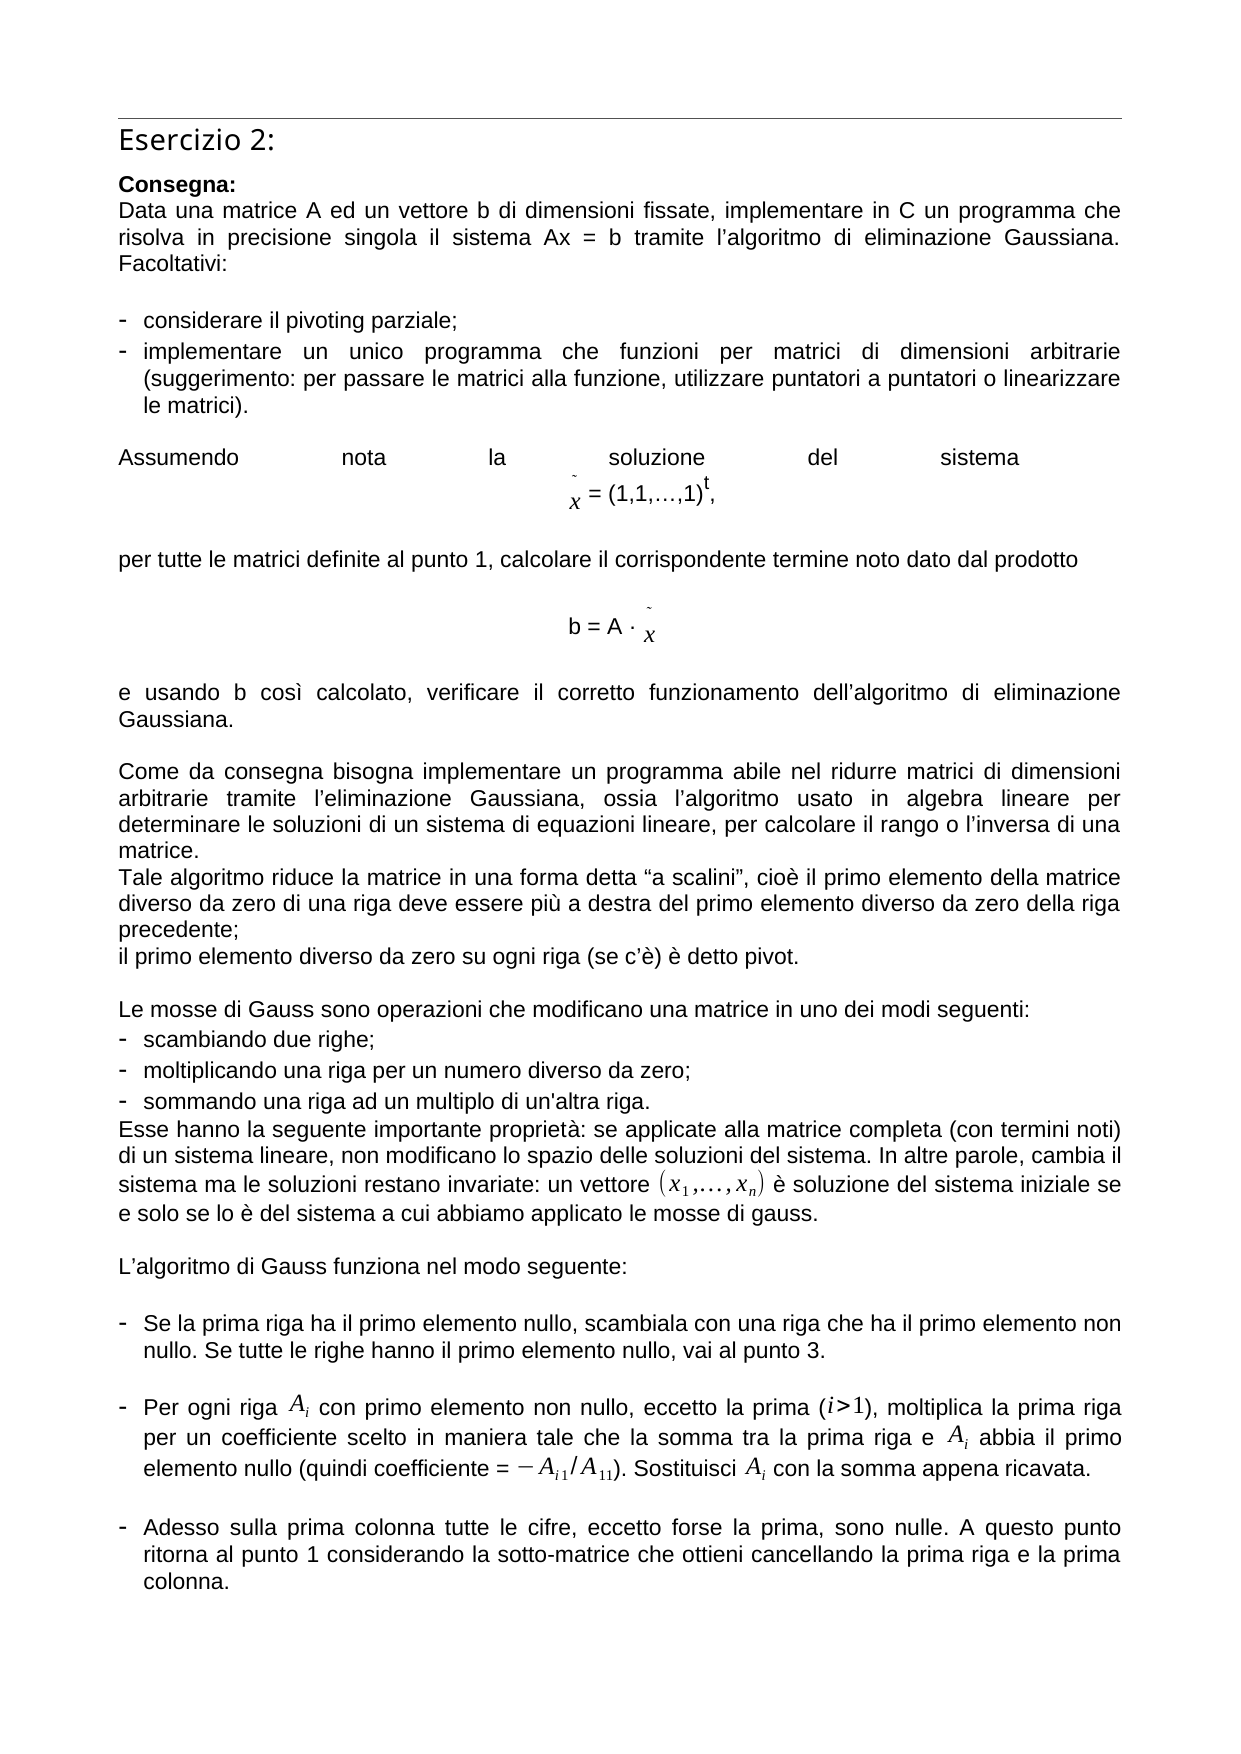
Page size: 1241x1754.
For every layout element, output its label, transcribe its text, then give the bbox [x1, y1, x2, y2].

text Esercizio 2: [118, 119, 1122, 159]
text Assumendo nota la soluzione del sistema = (1,1,…,1)t, [118, 444, 1122, 515]
text Consegna: [118, 171, 1122, 197]
text Come da consegna bisogna implementare un programma abile nel ridurre matrici di dimensioni arbitrarie tramite l’eliminazione Gaussiana, ossia l’algoritmo usato in algebra lineare per determinare le soluzioni di un sistema di equazioni lineare, per calcolare il rango o l’inversa di una matrice. [118, 758, 1122, 864]
text il primo elemento diverso da zero su ogni riga (se c’è) è detto pivot. [118, 943, 1122, 969]
text b = A · [118, 573, 1122, 648]
list Adesso sulla prima colonna tutte le cifre, eccetto forse la prima, sono nulle. A questo punto ritorna al punto 1 considerando la sotto-matrice che ottieni cancellando la prima riga e la prima colonna. [118, 1510, 1122, 1594]
text Tale algoritmo riduce la matrice in una forma detta “a scalini”, cioè il primo elemento della matrice diverso da zero di una riga deve essere più a destra del primo elemento diverso da zero della riga precedente; [118, 864, 1122, 943]
text Data una matrice A ed un vettore b di dimensioni fissate, implementare in C un programma che risolva in precisione singola il sistema Ax = b tramite l’algoritmo di eliminazione Gaussiana. Facoltativi: [118, 197, 1122, 276]
list moltiplicando una riga per un numero diverso da zero; [118, 1053, 1122, 1084]
list scambiando due righe; [118, 1022, 1122, 1053]
list considerare il pivoting parziale; [118, 303, 1122, 334]
text Le mosse di Gauss sono operazioni che modificano una matrice in uno dei modi seguenti: [118, 996, 1122, 1022]
list sommando una riga ad un multiplo di un'altra riga. [118, 1084, 1122, 1116]
list Per ogni riga con primo elemento non nullo, eccetto la prima (), moltiplica la prima riga per un coefficiente scelto in maniera tale che la somma tra la prima riga e abbia il primo elemento nullo (quindi coefficiente = ). Sostituisci con la somma appena ricavata. [118, 1390, 1122, 1484]
text L’algoritmo di Gauss funziona nel modo seguente: [118, 1253, 1122, 1279]
text e usando b così calcolato, verificare il corretto funzionamento dell’algoritmo di eliminazione Gaussiana. [118, 648, 1122, 758]
list Se la prima riga ha il primo elemento nullo, scambiala con una riga che ha il primo elemento non nullo. Se tutte le righe hanno il primo elemento nullo, vai al punto 3. [118, 1306, 1122, 1363]
text Esse hanno la seguente importante proprietà: se applicate alla matrice completa (con termini noti) di un sistema lineare, non modificano lo spazio delle soluzioni del sistema. In altre parole, cambia il sistema ma le soluzioni restano invariate: un vettore è soluzione del sistema iniziale se e solo se lo è del sistema a cui abbiamo applicato le mosse di gauss. [118, 1116, 1122, 1227]
text per tutte le matrici definite al punto 1, calcolare il corrispondente termine noto dato dal prodotto [118, 515, 1122, 573]
list implementare un unico programma che funzioni per matrici di dimensioni arbitrarie (suggerimento: per passare le matrici alla funzione, utilizzare puntatori a puntatori o linearizzare le matrici). [118, 334, 1122, 418]
